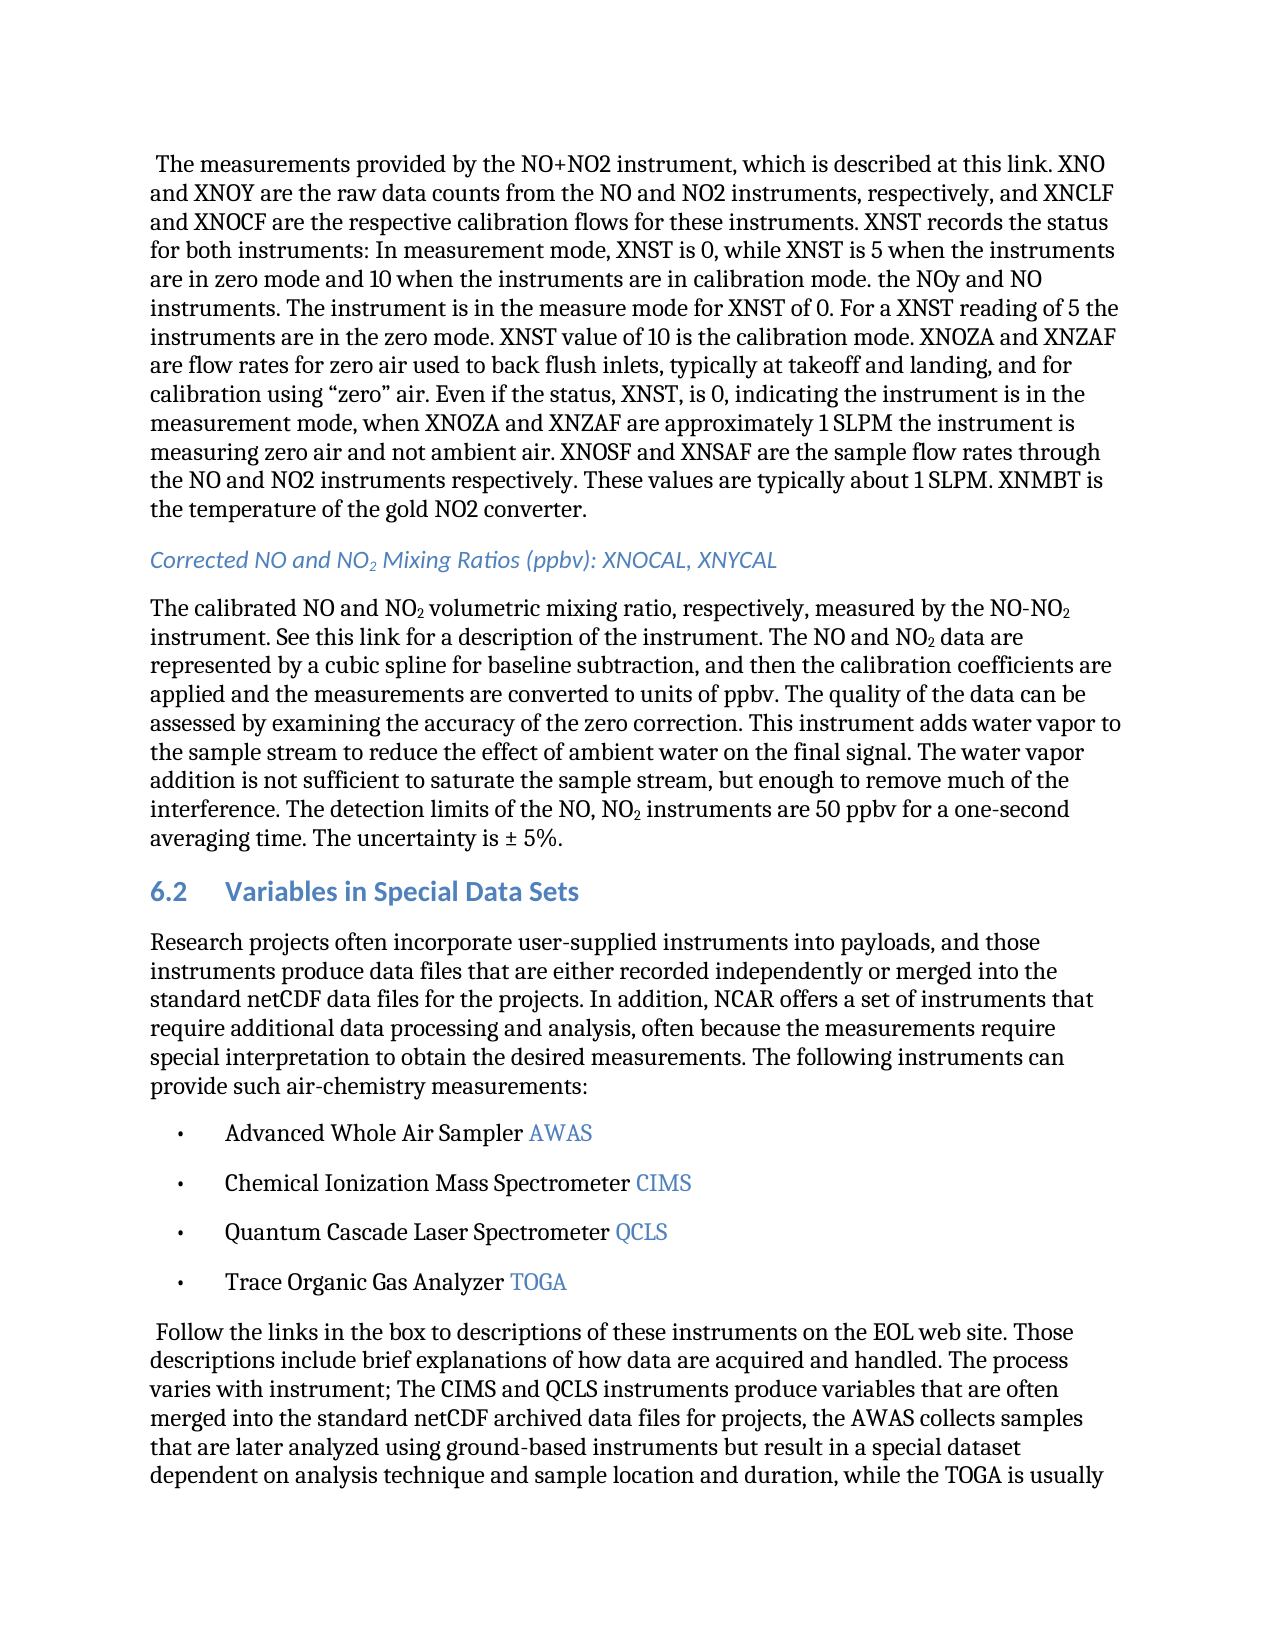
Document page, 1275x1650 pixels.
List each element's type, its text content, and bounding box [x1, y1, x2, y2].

list Quantum Cascade Laser Spectrometer QCLS [175, 1218, 1125, 1247]
list Chemical Ionization Mass Spectrometer CIMS [175, 1169, 1125, 1197]
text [150, 1317, 1125, 1490]
list Advanced Whole Air Sampler AWAS [175, 1119, 1125, 1148]
list Trace Organic Gas Analyzer TOGA [175, 1268, 1125, 1297]
text The measurements provided by the NO+NO2 instrument, which is described at this link. XNO and XNOY are the raw data counts from the NO and NO2 instruments, respectively, and XNCLF and XNOCF are the respective calibration flows for these instruments. XNST records the status for both instruments: In measurement mode, XNST is 0, while XNST is 5 when the instruments are in zero mode and 10 when the instruments are in calibration mode. the NOy and NO instruments. The instrument is in the measure mode for XNST of 0. For a XNST reading of 5 the instruments are in the zero mode. XNST value of 10 is the calibration mode. XNOZA and XNZAF are flow rates for zero air used to back flush inlets, typically at takeoff and landing, and for calibration using “zero” air. Even if the status, XNST, is 0, indicating the instrument is in the measurement mode, when XNOZA and XNZAF are approximately 1 SLPM the instrument is measuring zero air and not ambient air. XNOSF and XNSAF are the sample flow rates through the NO and NO2 instruments respectively. These values are typically about 1 SLPM. XNMBT is the temperature of the gold NO2 converter. [150, 150, 1125, 524]
text The calibrated NO and NO2 volumetric mixing ratio, respectively, measured by the NO-NO2 instrument. See this link for a description of the instrument. The NO and NO2 data are represented by a cubic spline for baseline subtraction, and then the calibration coefficients are applied and the measurements are converted to units of ppbv. The quality of the data can be assessed by examining the accuracy of the zero correction. This instrument adds water vapor to the sample stream to reduce the effect of ambient water on the final signal. The water vapor addition is not sufficient to saturate the sample stream, but enough to remove much of the interference. The detection limits of the NO, NO2 instruments are 50 ppbv for a one-second averaging time. The uncertainty is ± 5%. [150, 594, 1125, 853]
text Research projects often incorporate user-supplied instruments into payloads, and those instruments produce data files that are either recorded independently or merged into the standard netCDF data files for the projects. In addition, NCAR offers a set of instruments that require additional data processing and analysis, often because the measurements require special interpretation to obtain the desired measurements. The following instruments can provide such air-chemistry measurements: [150, 928, 1125, 1100]
subtitle 6.2 Variables in Special Data Sets [150, 873, 1125, 909]
subtitle Corrected NO and NO2 Mixing Ratios (ppbv): XNOCAL, XNYCAL [150, 544, 1125, 575]
